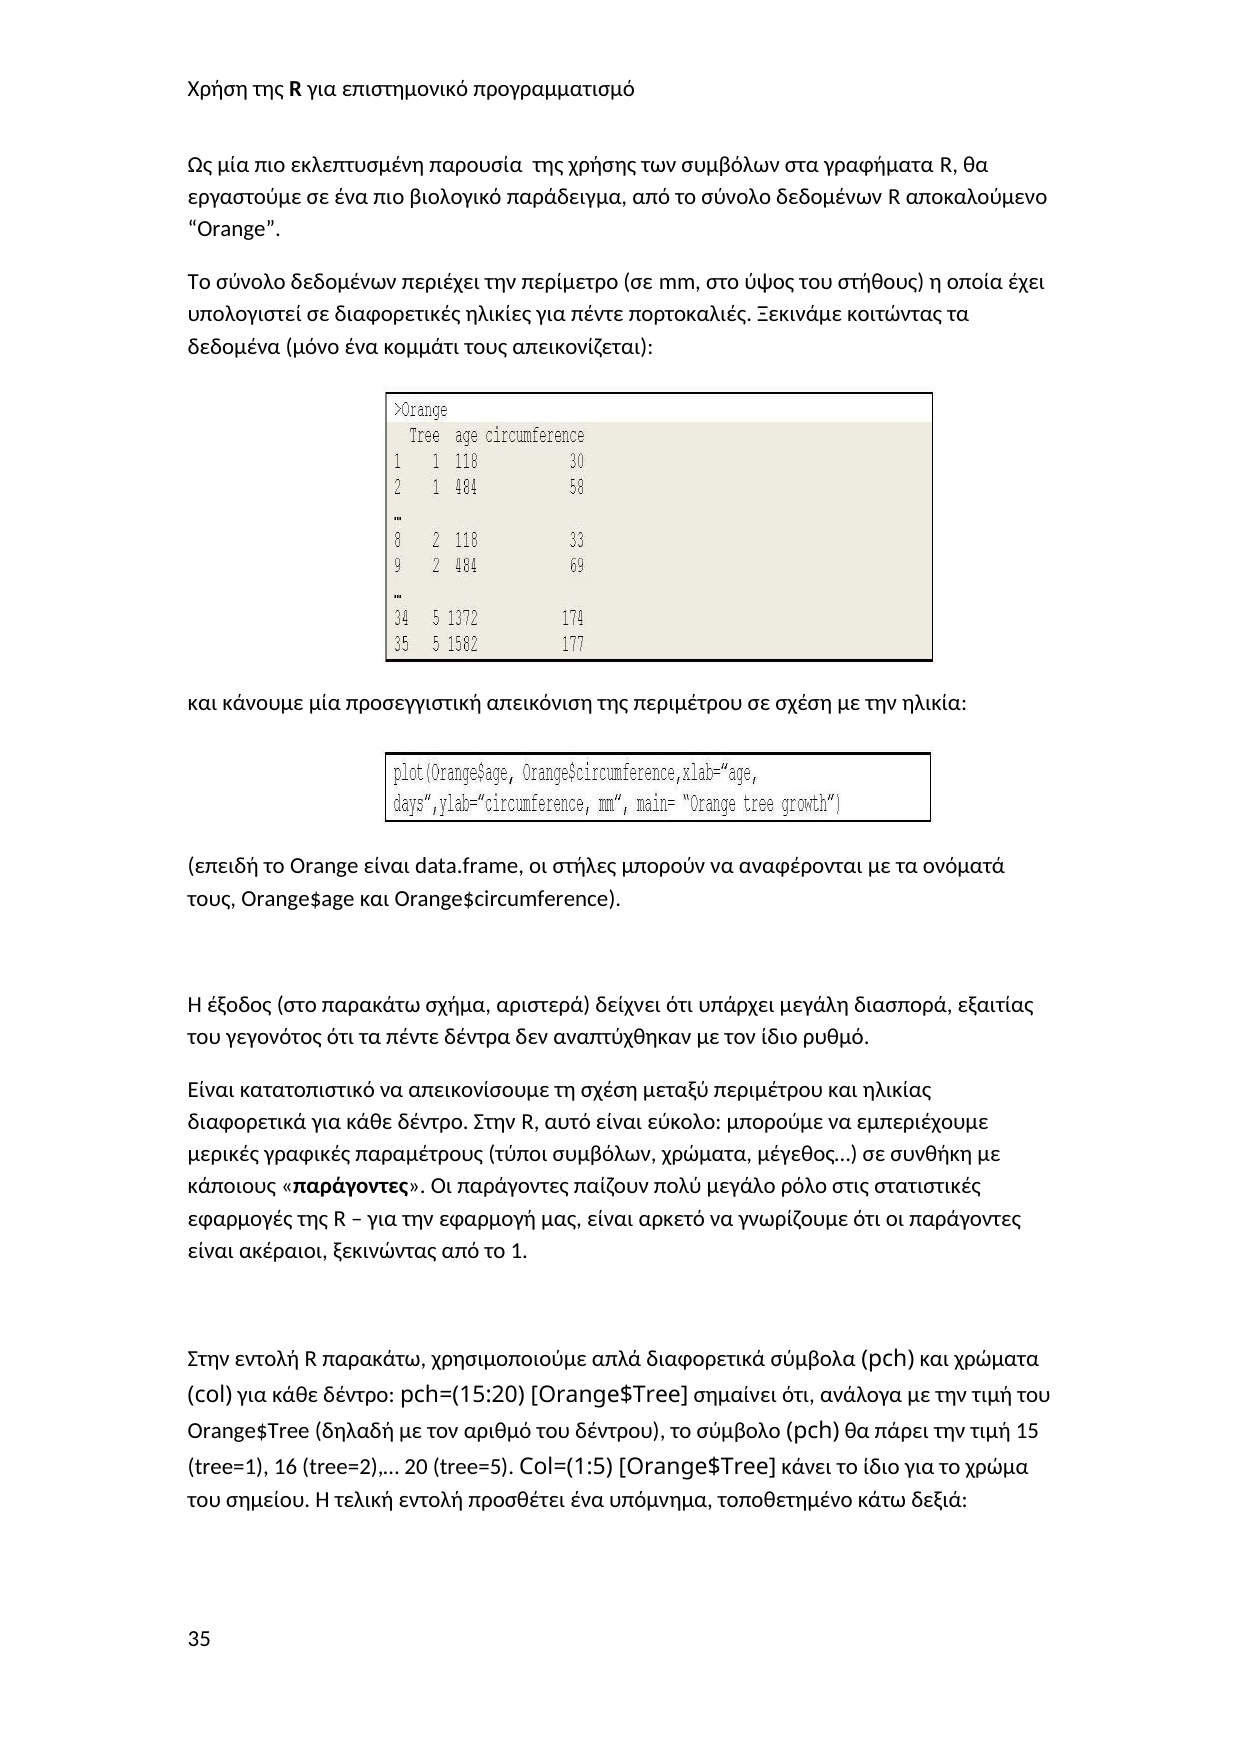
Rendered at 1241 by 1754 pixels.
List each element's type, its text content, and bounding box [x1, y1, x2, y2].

text Είναι κατατοπιστικό να απεικονίσουμε τη σχέση μεταξύ περιμέτρου και ηλικίας διαφορετικά για κάθε δέντρο. Στην R, αυτό είναι εύκολο: μπορούμε να εμπεριέχουμε μερικές γραφικές παραμέτρους (τύποι συμβόλων, χρώματα, μέγεθος…) σε συνθήκη με κάποιους «παράγοντες». Οι παράγοντες παίζουν πολύ μεγάλο ρόλο στις στατιστικές εφαρμογές της R – για την εφαρμογή μας, είναι αρκετό να γνωρίζουμε ότι οι παράγοντες είναι ακέραιοι, ξεκινώντας από το 1. [187, 1075, 1053, 1264]
text Ως μία πιο εκλεπτυσμένη παρουσία της χρήσης των συμβόλων στα γραφήματα R, θα εργαστούμε σε ένα πιο βιολογικό παράδειγμα, από το σύνολο δεδομένων R αποκαλούμενο “Orange”. [187, 150, 1053, 242]
text και κάνουμε μία προσεγγιστική απεικόνιση της περιμέτρου σε σχέση με την ηλικία: [187, 688, 1053, 717]
text Η έξοδος (στο παρακάτω σχήμα, αριστερά) δείχνει ότι υπάρχει μεγάλη διασπορά, εξαιτίας του γεγονότος ότι τα πέντε δέντρα δεν αναπτύχθηκαν με τον ίδιο ρυθμό. [187, 990, 1053, 1050]
picture [187, 741, 1049, 827]
text Το σύνολο δεδομένων περιέχει την περίμετρο (σε mm, στο ύψος του στήθους) η οποία έχει υπολογιστεί σε διαφορετικές ηλικίες για πέντε πορτοκαλιές. Ξεκινάμε κοιτώντας τα δεδομένα (μόνο ένα κομμάτι τους απεικονίζεται): [187, 267, 1053, 360]
text (επειδή το Orange είναι data.frame, οι στήλες μπορούν να αναφέρονται με τα ονόματά τους, Orange$age και Orange$circumference). [187, 851, 1053, 912]
text Στην εντολή R παρακάτω, χρησιμοποιούμε απλά διαφορετικά σύμβολα (pch) και χρώματα (col) για κάθε δέντρο: pch=(15:20) [Orange$Tree] σημαίνει ότι, ανάλογα με την τιμή του Orange$Tree (δηλαδή με τον αριθμό του δέντρου), το σύμβολο (pch) θα πάρει την τιμή 15 (tree=1), 16 (tree=2),… 20 (tree=5). Col=(1:5) [Orange$Tree] κάνει το ίδιο για το χρώμα του σημείου. Η τελική εντολή προσθέτει ένα υπόμνημα, τοποθετημένο κάτω δεξιά: [187, 1342, 1053, 1513]
picture [187, 384, 1051, 664]
